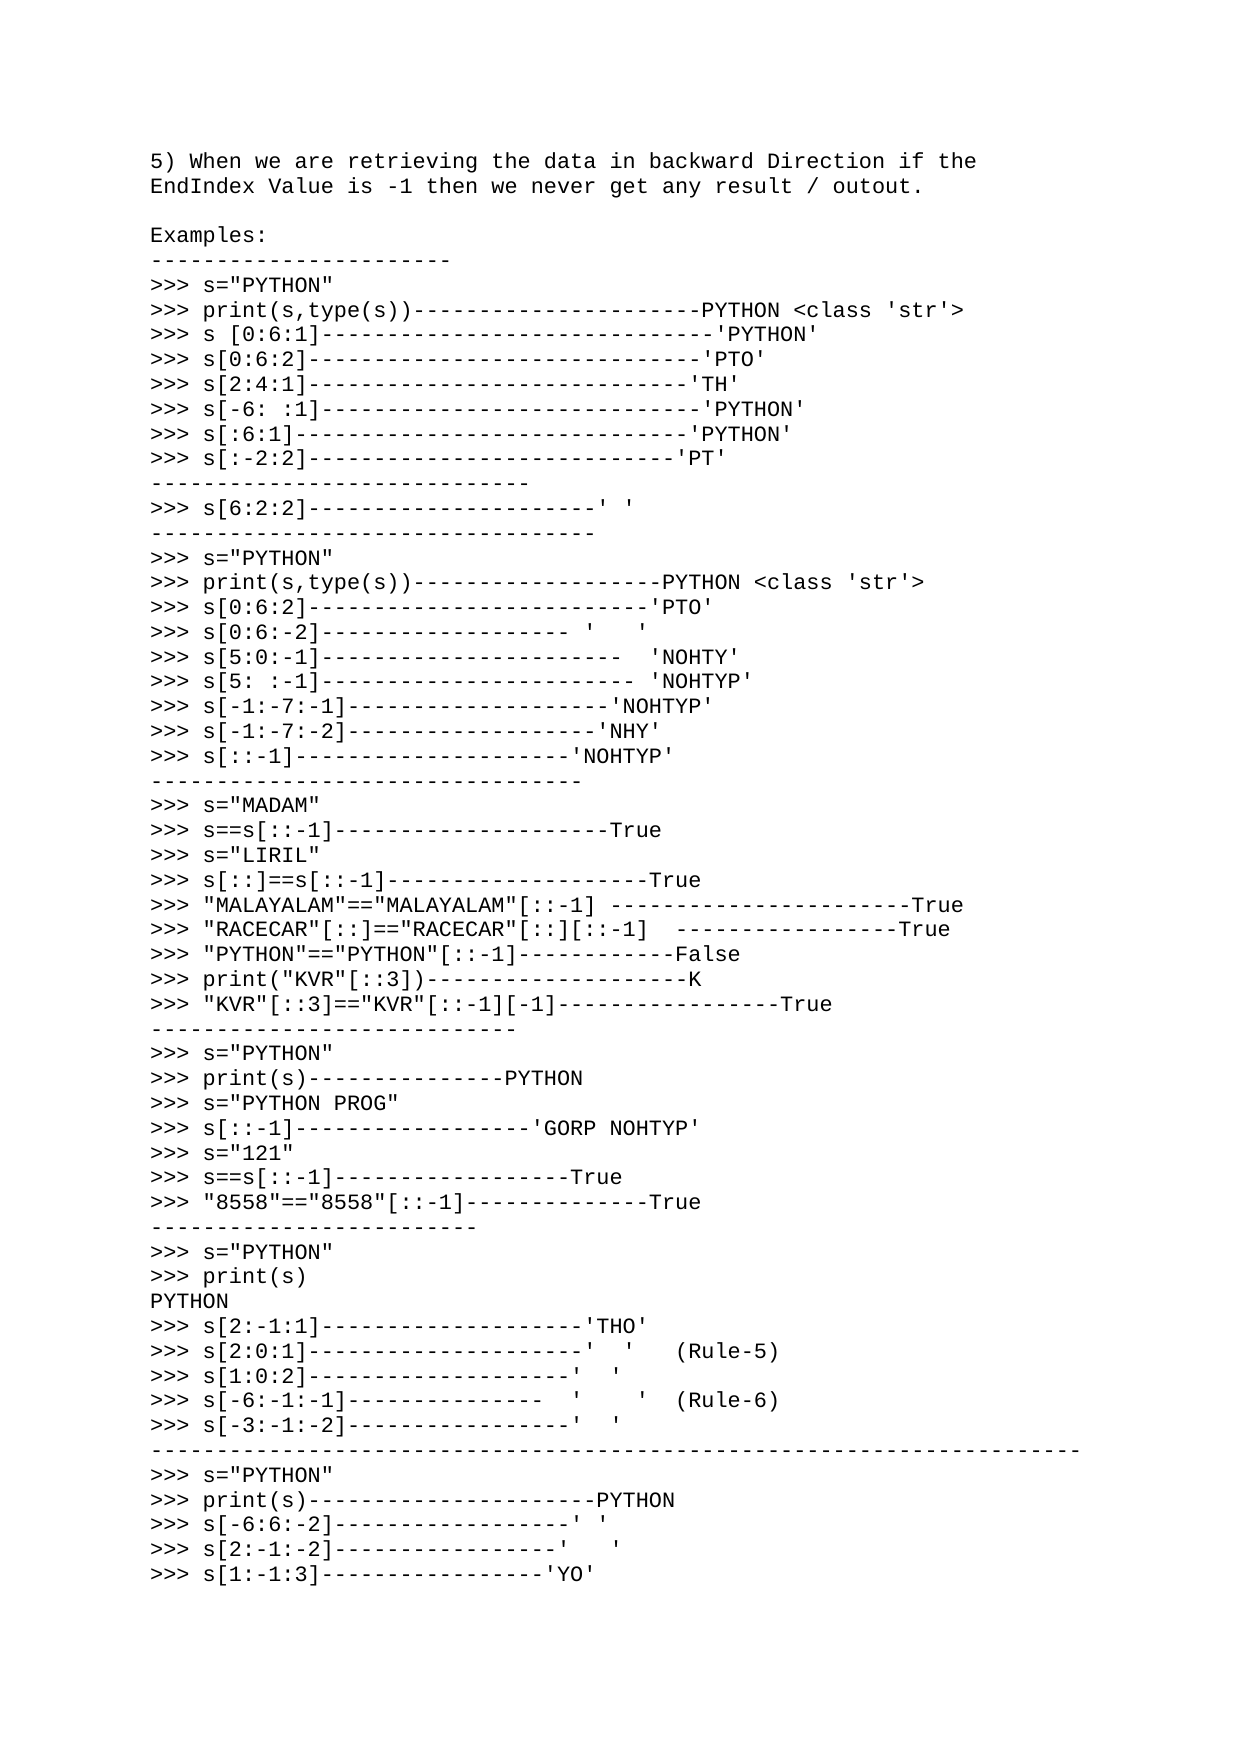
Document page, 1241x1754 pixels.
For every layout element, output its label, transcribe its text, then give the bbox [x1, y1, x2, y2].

text >>> s[-1:-7:-2]-------------------'NHY' [150, 720, 1090, 745]
text >>> s[:6:1]------------------------------'PYTHON' [150, 423, 1090, 447]
text >>> s[::]==s[::-1]--------------------True [150, 869, 1090, 894]
text >>> s[1:-1:3]-----------------'YO' [150, 1563, 1090, 1588]
text >>> s="LIRIL" [150, 844, 1090, 869]
text ------------------------- [150, 1216, 1090, 1241]
text >>> s[-6: :1]-----------------------------'PYTHON' [150, 398, 1090, 423]
text >>> print(s,type(s))-------------------PYTHON <class 'str'> [150, 571, 1090, 596]
text >>> "8558"=="8558"[::-1]--------------True [150, 1191, 1090, 1216]
text >>> "KVR"[::3]=="KVR"[::-1][-1]-----------------True [150, 993, 1090, 1018]
text >>> print("KVR"[::3])--------------------K [150, 968, 1090, 993]
text >>> s[-1:-7:-1]--------------------'NOHTYP' [150, 695, 1090, 720]
text PYTHON [150, 1290, 1090, 1315]
text Examples: [150, 224, 1090, 249]
text >>> s[-3:-1:-2]-----------------' ' [150, 1414, 1090, 1439]
text ---------------------------------- [150, 522, 1090, 547]
text ----------------------------- [150, 472, 1090, 497]
text >>> s="PYTHON" [150, 547, 1090, 571]
text >>> s="PYTHON" [150, 1241, 1090, 1266]
text --------------------------------- [150, 770, 1090, 794]
text >>> s[-6:-1:-1]--------------- ' ' (Rule-6) [150, 1389, 1090, 1414]
text >>> s="121" [150, 1142, 1090, 1166]
text >>> s [0:6:1]------------------------------'PYTHON' [150, 323, 1090, 348]
text >>> s[0:6:2]------------------------------'PTO' [150, 348, 1090, 373]
text >>> print(s)----------------------PYTHON [150, 1489, 1090, 1513]
text >>> s="PYTHON" [150, 274, 1090, 299]
text >>> "PYTHON"=="PYTHON"[::-1]------------False [150, 943, 1090, 968]
text ----------------------------------------------------------------------- [150, 1439, 1090, 1464]
text >>> s==s[::-1]---------------------True [150, 819, 1090, 844]
text >>> s[:-2:2]----------------------------'PT' [150, 447, 1090, 472]
text >>> s[2:0:1]---------------------' ' (Rule-5) [150, 1340, 1090, 1365]
text >>> print(s,type(s))----------------------PYTHON <class 'str'> [150, 299, 1090, 323]
text >>> s[6:2:2]----------------------' ' [150, 497, 1090, 522]
text >>> s[2:4:1]-----------------------------'TH' [150, 373, 1090, 398]
text >>> s[0:6:2]--------------------------'PTO' [150, 596, 1090, 621]
text >>> s[2:-1:1]--------------------'THO' [150, 1315, 1090, 1340]
text >>> print(s) [150, 1266, 1090, 1290]
text >>> "MALAYALAM"=="MALAYALAM"[::-1] -----------------------True [150, 894, 1090, 918]
text >>> s[5: :-1]------------------------ 'NOHTYP' [150, 671, 1090, 695]
text >>> print(s)---------------PYTHON [150, 1067, 1090, 1092]
text >>> s="PYTHON" [150, 1464, 1090, 1489]
text >>> s[0:6:-2]------------------- ' ' [150, 621, 1090, 646]
text >>> s[::-1]---------------------'NOHTYP' [150, 745, 1090, 770]
text >>> s[1:0:2]--------------------' ' [150, 1365, 1090, 1389]
text >>> s[-6:6:-2]------------------' ' [150, 1513, 1090, 1538]
text >>> s[2:-1:-2]-----------------' ' [150, 1538, 1090, 1563]
text >>> "RACECAR"[::]=="RACECAR"[::][::-1] -----------------True [150, 918, 1090, 943]
text >>> s="PYTHON" [150, 1042, 1090, 1067]
text >>> s==s[::-1]------------------True [150, 1166, 1090, 1191]
text >>> s="MADAM" [150, 794, 1090, 819]
text >>> s[::-1]------------------'GORP NOHTYP' [150, 1117, 1090, 1142]
text >>> s[5:0:-1]----------------------- 'NOHTY' [150, 646, 1090, 671]
text ---------------------------- [150, 1018, 1090, 1042]
text ----------------------- [150, 249, 1090, 274]
text >>> s="PYTHON PROG" [150, 1092, 1090, 1117]
text 5) When we are retrieving the data in backward Direction if the EndIndex Value is -1 then we never get any result / outout. [150, 150, 1090, 199]
